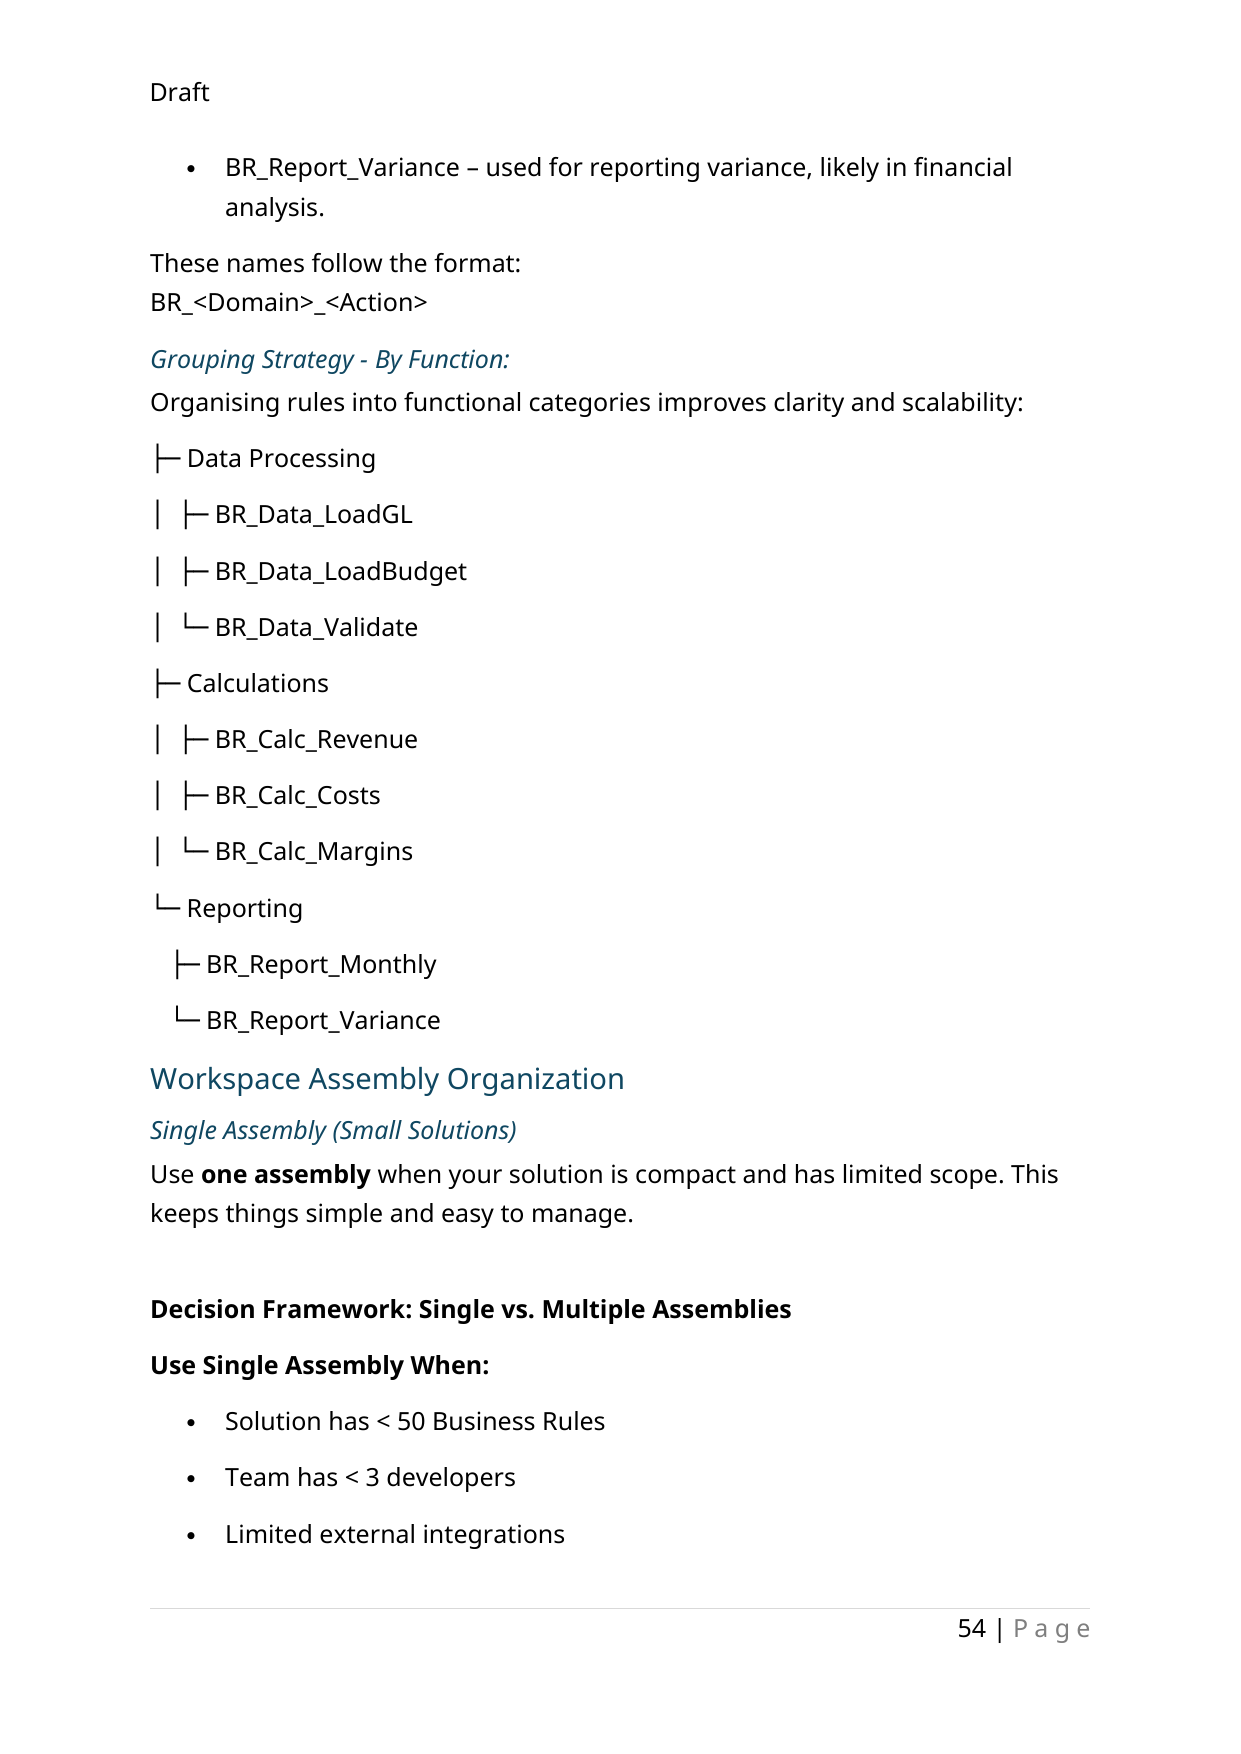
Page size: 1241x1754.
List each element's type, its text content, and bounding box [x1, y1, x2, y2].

list Team has < 3 developers [187, 1460, 1090, 1494]
text │ ├─ BR_Calc_Revenue [150, 722, 1090, 756]
text └─ BR_Report_Variance [150, 1002, 1090, 1037]
list Solution has < 50 Business Rules [187, 1404, 1090, 1438]
text │ └─ BR_Data_Validate [150, 609, 1090, 643]
text ├─ Data Processing [150, 441, 1090, 475]
subtitle Single Assembly (Small Solutions) [150, 1113, 1090, 1147]
list BR_Report_Variance – used for reporting variance, likely in financial analysis. [187, 150, 1090, 223]
subtitle Grouping Strategy - By Function: [150, 341, 1090, 375]
text Use Single Assembly When: [150, 1348, 1090, 1382]
text ├─ Calculations [150, 666, 1090, 700]
subtitle Workspace Assembly Organization [150, 1059, 1090, 1098]
text │ ├─ BR_Data_LoadBudget [150, 553, 1090, 587]
text Organising rules into functional categories improves clarity and scalability: [150, 385, 1090, 419]
text Use one assembly when your solution is compact and has limited scope. This keeps things simple and easy to manage. [150, 1157, 1090, 1230]
text │ ├─ BR_Data_LoadGL [150, 497, 1090, 531]
text These names follow the format: BR_<Domain>_<Action> [150, 246, 1090, 319]
list Limited external integrations [187, 1516, 1090, 1550]
text │ ├─ BR_Calc_Costs [150, 778, 1090, 812]
text ├─ BR_Report_Monthly [150, 946, 1090, 980]
text Decision Framework: Single vs. Multiple Assemblies [150, 1252, 1090, 1326]
text │ └─ BR_Calc_Margins [150, 834, 1090, 868]
text └─ Reporting [150, 890, 1090, 924]
